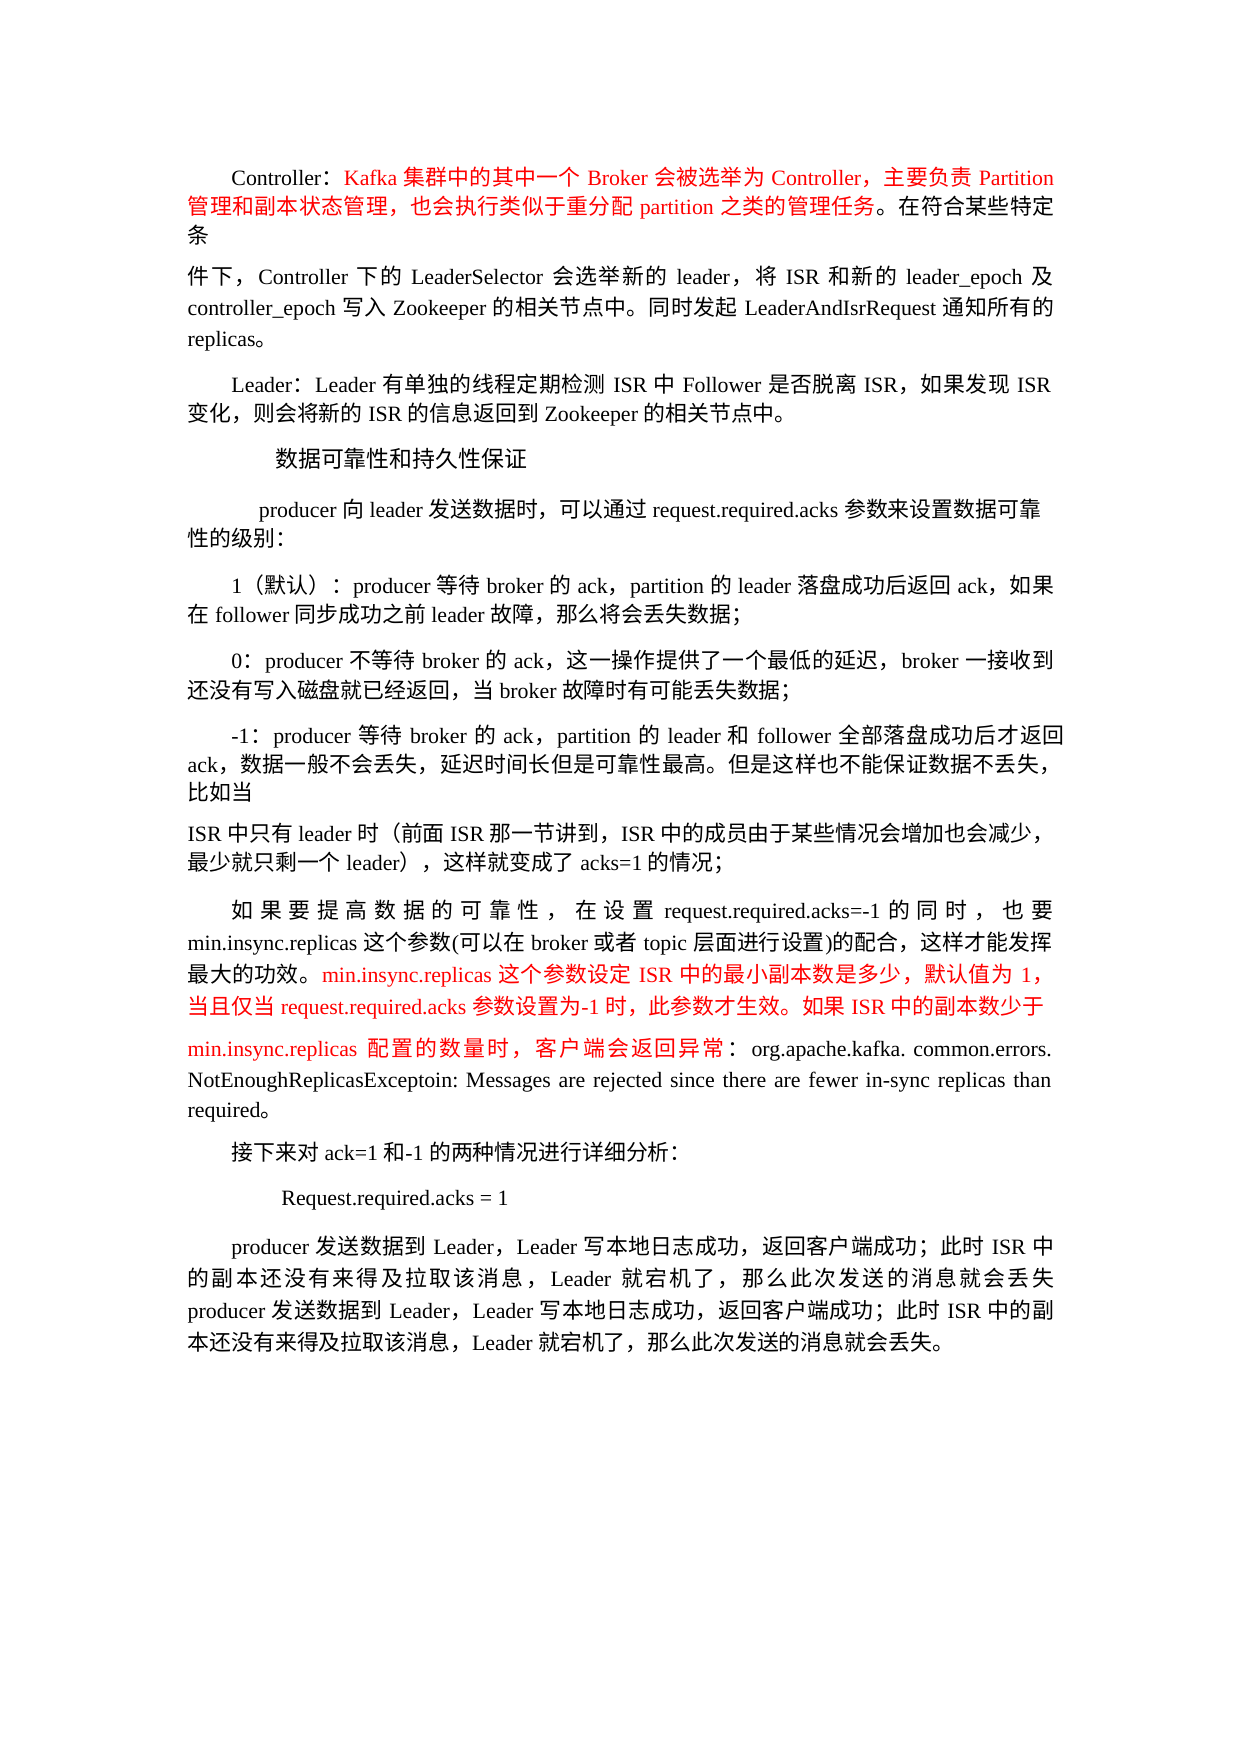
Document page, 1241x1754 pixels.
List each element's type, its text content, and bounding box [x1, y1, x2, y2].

text 1（默认）：producer 等待 broker 的 ack，partition 的 leader 落盘成功后返回 ack，如果在 follower 同步成功之前 leader 故障，那么将会丢失数据； [187, 570, 1054, 629]
list 数据可靠性和持久性保证 [233, 445, 1090, 473]
text 件下，Controller 下的 LeaderSelector 会选举新的 leader，将 ISR 和新的 leader_epoch 及 controller_epoch 写入 Zookeeper 的相关节点中。同时发起 LeaderAndIsrRequest 通知所有的replicas。 [187, 260, 1054, 352]
list producer 向 leader 发送数据时，可以通过 request.required.acks 参数来设置数据可靠性的级别： [187, 495, 1054, 552]
text ISR 中只有 leader 时（前面 ISR 那一节讲到，ISR 中的成员由于某些情况会增加也会减少，最少就只剩一个 leader），这样就变成了 acks=1 的情况； [187, 818, 1054, 877]
text 接下来对 ack=1 和-1 的两种情况进行详细分析： [231, 1139, 1090, 1165]
text 如 果 要 提 高 数 据 的 可 靠 性 ， 在 设 置 request.required.acks=-1 的 同 时 ， 也 要 min.insync.replicas 这个参数(可以在 broker 或者 topic 层面进行设置)的配合，这样才能发挥最大的功效。min.insync.replicas 这个参数设定 ISR 中的最小副本数是多少，默认值为 1，当且仅当 request.required.acks 参数设置为-1 时，此参数才生效。如果 ISR 中的副本数少于 [187, 893, 1054, 1021]
text Leader：Leader 有单独的线程定期检测 ISR 中 Follower 是否脱离 ISR，如果发现 ISR 变化，则会将新的 ISR 的信息返回到 Zookeeper 的相关节点中。 [187, 369, 1052, 428]
text 0：producer 不等待 broker 的 ack，这一操作提供了一个最低的延迟，broker 一接收到还没有写入磁盘就已经返回，当 broker 故障时有可能丢失数据； [187, 646, 1054, 704]
text -1：producer 等待 broker 的 ack，partition 的 leader 和 follower 全部落盘成功后才返回 ack，数据一般不会丢失，延迟时间长但是可靠性最高。但是这样也不能保证数据不丢失，比如当 [187, 721, 1064, 806]
text Controller：Kafka 集群中的其中一个 Broker 会被选举为 Controller，主要负责 Partition 管理和副本状态管理，也会执行类似于重分配 partition 之类的管理任务。在符合某些特定条 [187, 162, 1054, 249]
list Request.required.acks = 1 [275, 1185, 1090, 1210]
text producer 发送数据到 Leader，Leader 写本地日志成功，返回客户端成功；此时 ISR 中的副本还没有来得及拉取该消息，Leader 就宕机了，那么此次发送的消息就会丢失 producer 发送数据到 Leader，Leader 写本地日志成功，返回客户端成功；此时 ISR 中的副本还没有来得及拉取该消息，Leader 就宕机了，那么此次发送的消息就会丢失。 [187, 1229, 1054, 1357]
text min.insync.replicas 配置的数量时，客户端会返回异常：org.apache.kafka. common.errors. NotEnoughReplicasExceptoin: Messages are rejected since there are fewer in-sync replicas than required。 [187, 1031, 1052, 1124]
